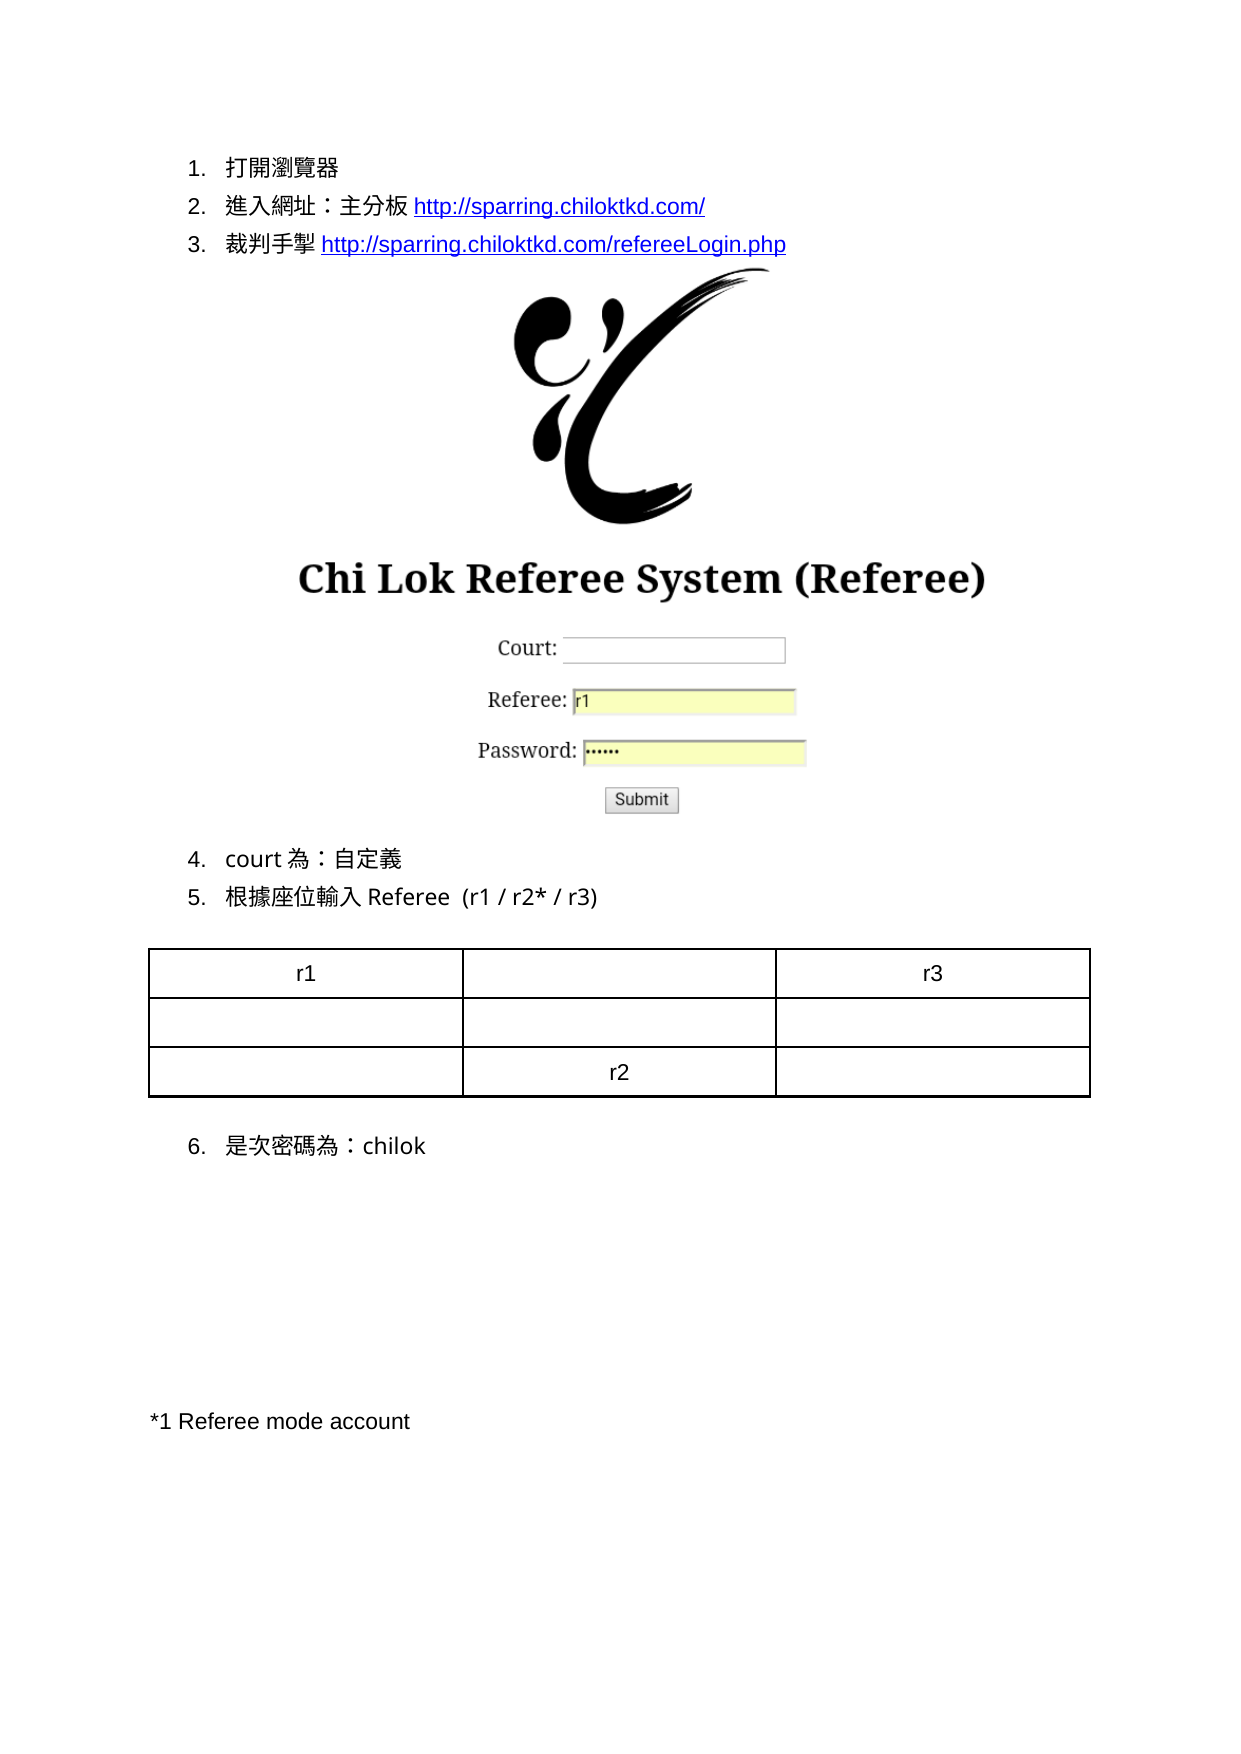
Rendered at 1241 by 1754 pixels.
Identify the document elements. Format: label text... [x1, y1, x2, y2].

table_cell r2 [464, 1048, 775, 1095]
table_cell [150, 999, 462, 1046]
table_header r1 [150, 950, 462, 997]
list 打開瀏覽器 [187, 150, 1090, 183]
list court 為：自定義 [187, 841, 1090, 874]
text *1 Referee mode account [150, 1408, 1090, 1434]
table_header r3 [777, 950, 1089, 997]
list 裁判手掣http://sparring.chiloktkd.com/refereeLogin.php [187, 226, 1090, 259]
table_cell [150, 1048, 462, 1095]
list 根據座位輸入Referee (r1 / r2* / r3) [187, 879, 1090, 912]
table_cell [464, 999, 775, 1046]
list 是次密碼為：chilok [187, 1128, 1090, 1161]
table_cell [777, 1048, 1089, 1095]
table_header [464, 950, 775, 997]
list 進入網址：主分板 http://sparring.chiloktkd.com/ [187, 188, 1090, 221]
picture [240, 264, 1000, 837]
table_cell [777, 999, 1089, 1046]
